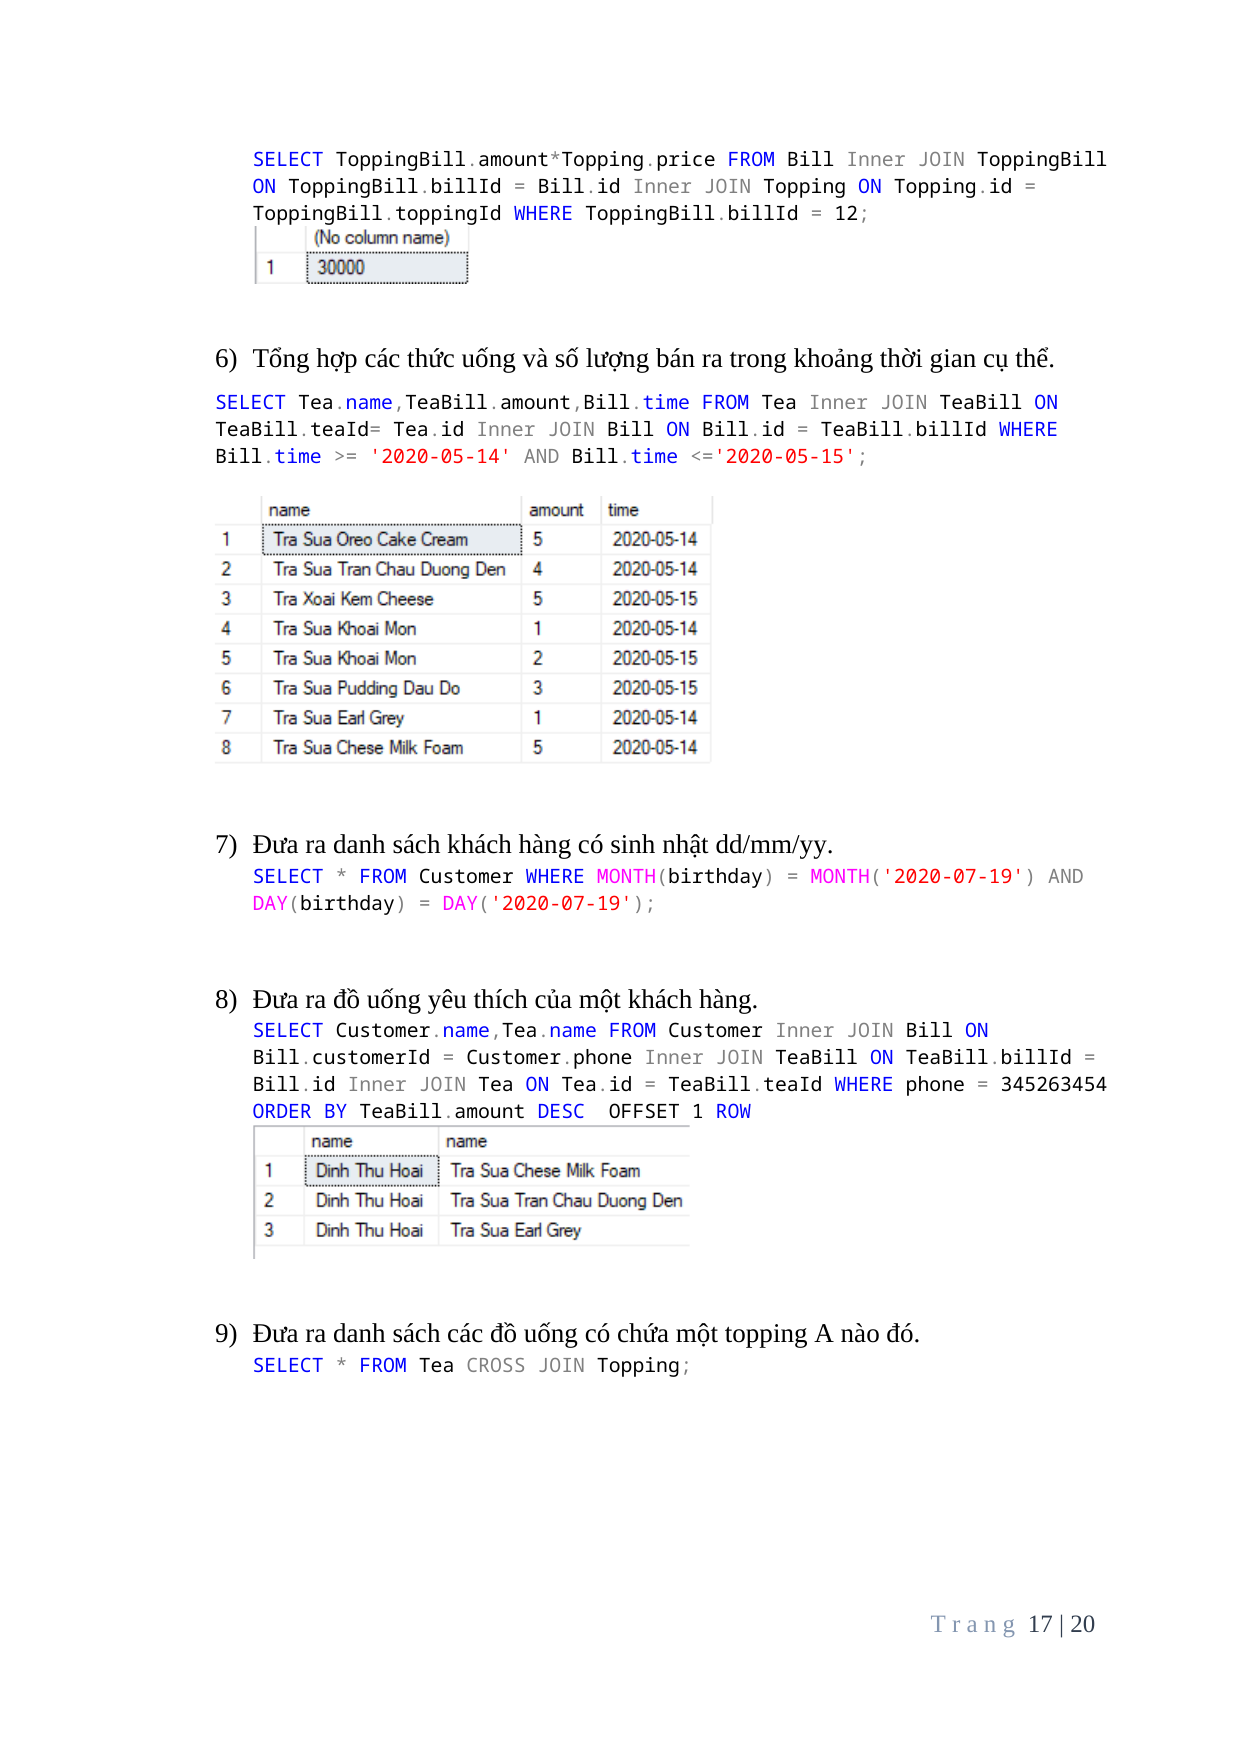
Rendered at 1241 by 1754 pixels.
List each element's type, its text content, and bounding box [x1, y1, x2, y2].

list Đưa ra danh sách khách hàng có sinh nhật dd/mm/yy. [215, 828, 1122, 859]
list Tổng hợp các thức uống và số lượng bán ra trong khoảng thời gian cụ thể. [215, 342, 1122, 373]
list Đưa ra đồ uống yêu thích của một khách hàng. [215, 983, 1122, 1014]
list SELECT * FROM Customer WHERE MONTH(birthday) = MONTH('2020-07-19') AND DAY(birthday) = DAY('2020-07-19'); [252, 862, 1122, 916]
text SELECT Tea.name,TeaBill.amount,Bill.time FROM Tea Inner JOIN TeaBill ON TeaBill.teaId= Tea.id Inner JOIN Bill ON Bill.id = TeaBill.billId WHERE Bill.time >= '2020-05-14' AND Bill.time <='2020-05-15'; [215, 388, 1122, 469]
list SELECT ToppingBill.amount*Topping.price FROM Bill Inner JOIN ToppingBill ON ToppingBill.billId = Bill.id Inner JOIN Topping ON Topping.id = ToppingBill.toppingId WHERE ToppingBill.billId = 12; [252, 145, 1122, 226]
list SELECT Customer.name,Tea.name FROM Customer Inner JOIN Bill ON Bill.customerId = Customer.phone Inner JOIN TeaBill ON TeaBill.billId = Bill.id Inner JOIN Tea ON Tea.id = TeaBill.teaId WHERE phone = 345263454 ORDER BY TeaBill.amount DESC OFFSET 1 ROW [252, 1016, 1122, 1124]
list SELECT * FROM Tea CROSS JOIN Topping; [252, 1351, 1122, 1378]
list Đưa ra danh sách các đồ uống có chứa một topping A nào đó. [215, 1317, 1122, 1348]
